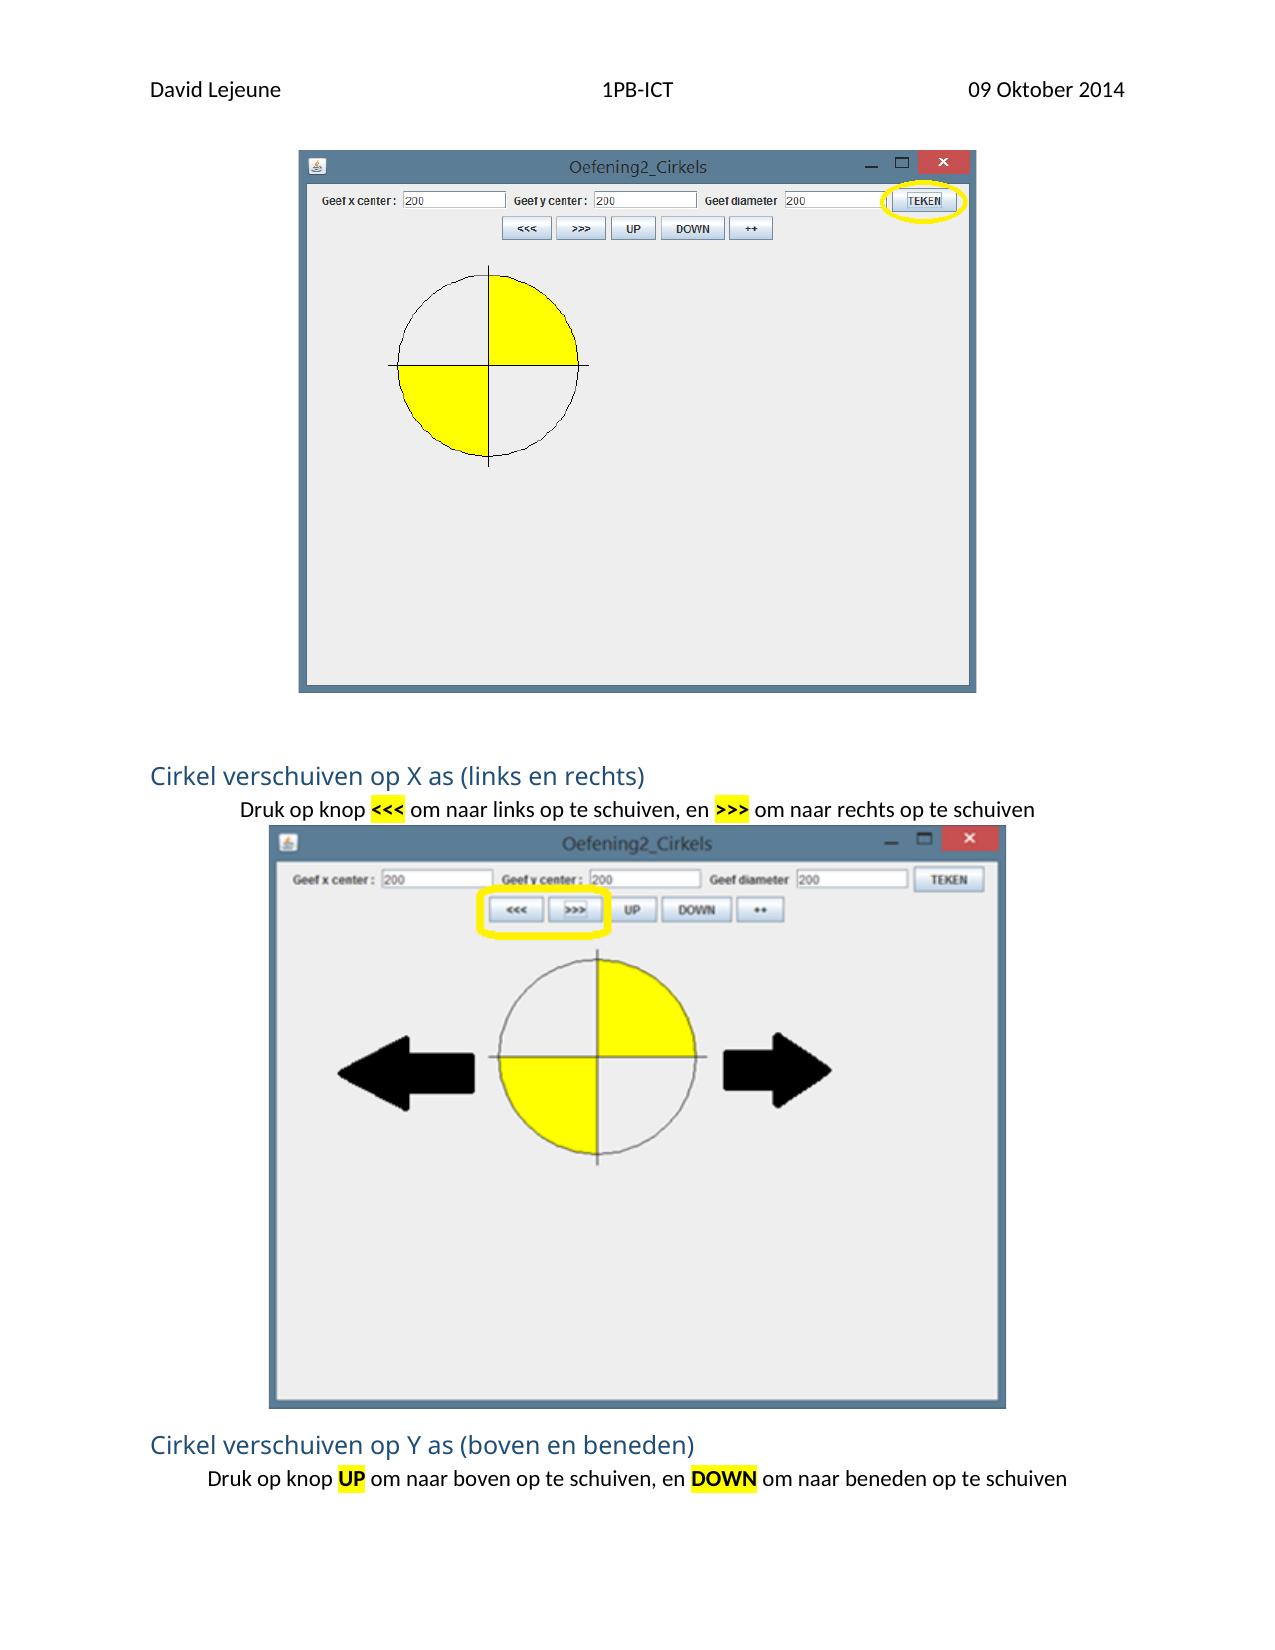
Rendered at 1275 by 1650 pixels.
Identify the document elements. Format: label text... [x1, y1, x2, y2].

subtitle Cirkel verschuiven op X as (links en rechts) [150, 758, 1125, 792]
text Druk op knop UP om naar boven op te schuiven, en DOWN om naar beneden op te schuiven [150, 1464, 1125, 1493]
subtitle Cirkel verschuiven op Y as (boven en beneden) [150, 1428, 1125, 1462]
picture [268, 825, 1007, 1409]
picture [298, 150, 977, 693]
